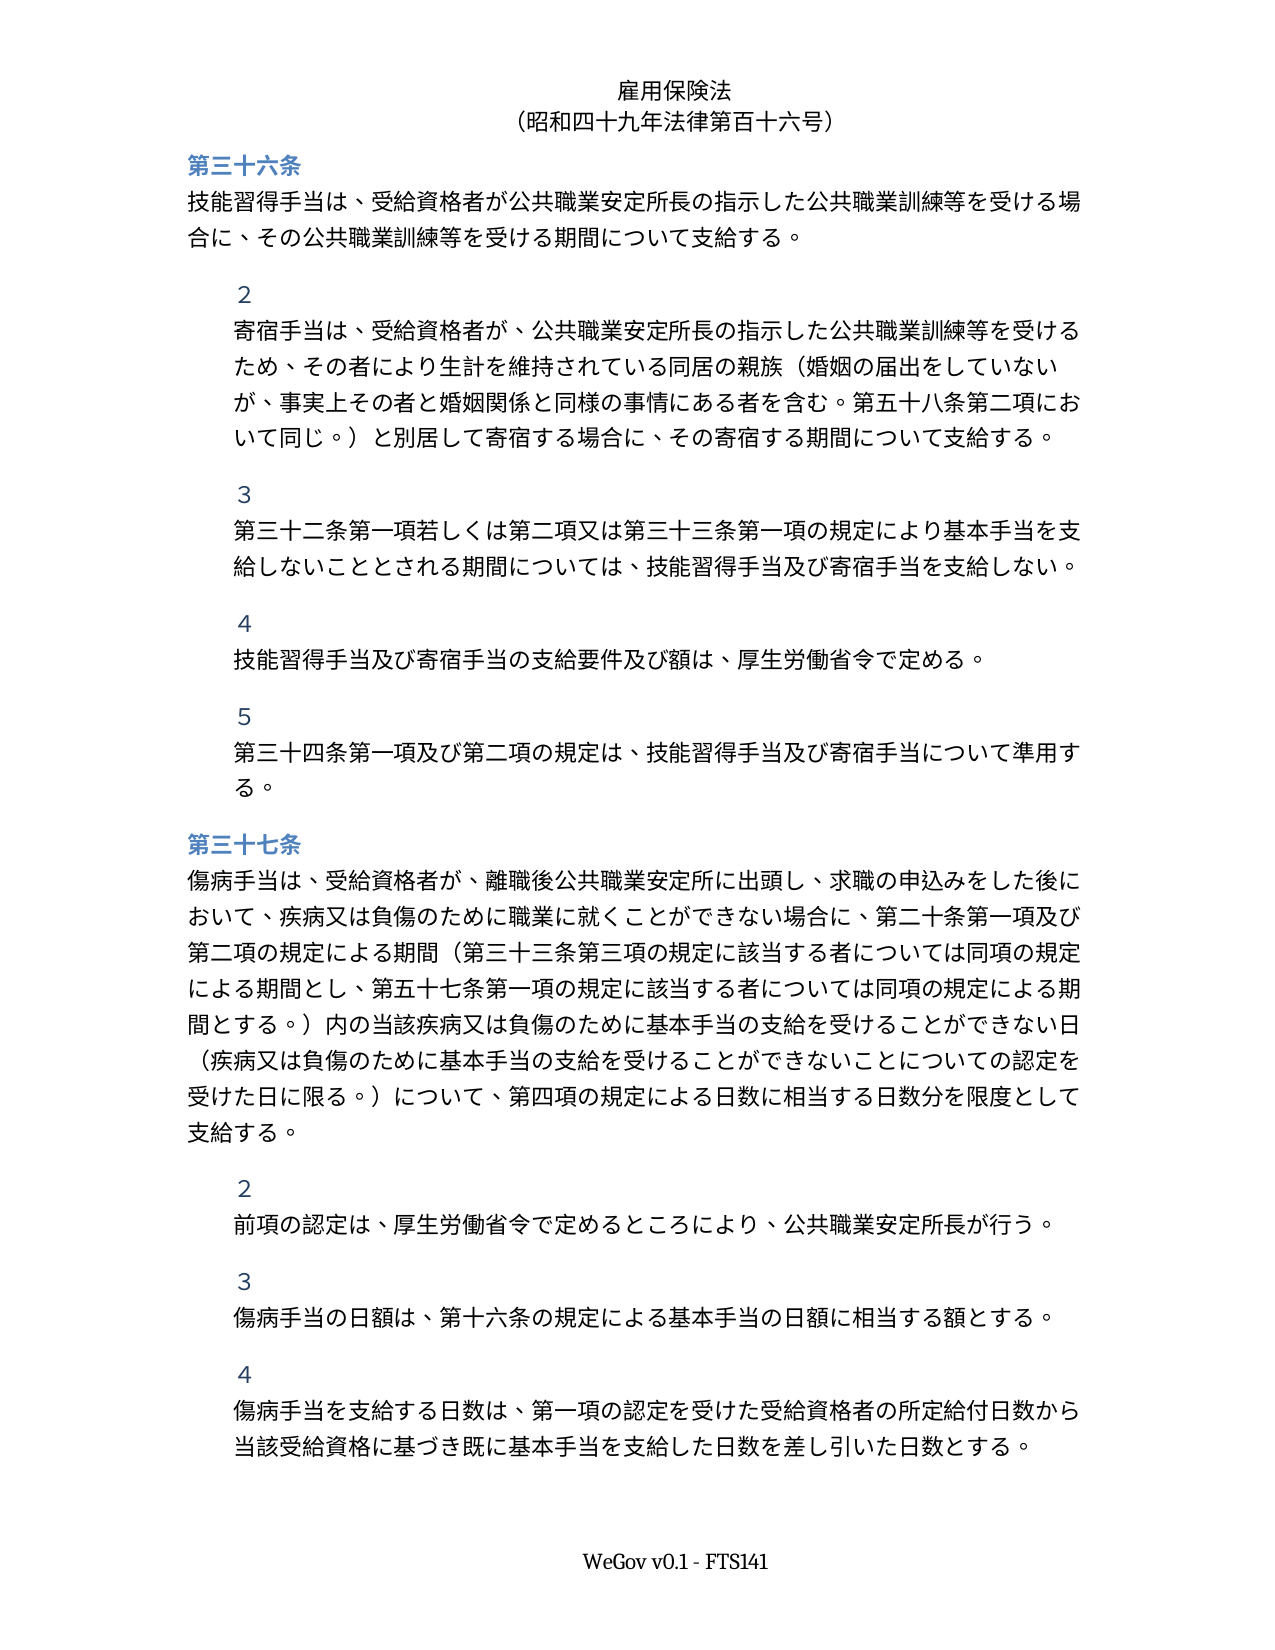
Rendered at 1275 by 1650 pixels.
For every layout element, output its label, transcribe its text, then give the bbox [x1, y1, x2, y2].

text 傷病手当を支給する日数は、第一項の認定を受けた受給資格者の所定給付日数から当該受給資格に基づき既に基本手当を支給した日数を差し引いた日数とする。 [233, 1395, 1087, 1462]
subtitle 第三十七条 [187, 829, 1087, 860]
text 傷病手当の日額は、第十六条の規定による基本手当の日額に相当する額とする。 [233, 1302, 1087, 1333]
text 第三十四条第一項及び第二項の規定は、技能習得手当及び寄宿手当について準用する。 [233, 736, 1087, 804]
text 寄宿手当は、受給資格者が、公共職業安定所長の指示した公共職業訓練等を受けるため、その者により生計を維持されている同居の親族（婚姻の届出をしていないが、事実上その者と婚姻関係と同様の事情にある者を含む。第五十八条第二項において同じ。）と別居して寄宿する場合に、その寄宿する期間について支給する。 [233, 314, 1087, 454]
subtitle 第三十六条 [187, 150, 1087, 181]
text 第三十二条第一項若しくは第二項又は第三十三条第一項の規定により基本手当を支給しないこととされる期間については、技能習得手当及び寄宿手当を支給しない。 [233, 515, 1087, 582]
text 前項の認定は、厚生労働省令で定めるところにより、公共職業安定所長が行う。 [233, 1209, 1087, 1241]
subtitle ４ [233, 608, 1087, 639]
subtitle ２ [233, 1173, 1087, 1205]
text 技能習得手当及び寄宿手当の支給要件及び額は、厚生労働省令で定める。 [233, 644, 1087, 675]
subtitle ３ [233, 1266, 1087, 1297]
subtitle ３ [233, 479, 1087, 510]
subtitle ２ [233, 279, 1087, 310]
text 傷病手当は、受給資格者が、離職後公共職業安定所に出頭し、求職の申込みをした後において、疾病又は負傷のために職業に就くことができない場合に、第二十条第一項及び第二項の規定による期間（第三十三条第三項の規定に該当する者については同項の規定による期間とし、第五十七条第一項の規定に該当する者については同項の規定による期間とする。）内の当該疾病又は負傷のために基本手当の支給を受けることができない日（疾病又は負傷のために基本手当の支給を受けることができないことについての認定を受けた日に限る。）について、第四項の規定による日数に相当する日数分を限度として支給する。 [187, 865, 1087, 1148]
subtitle ４ [233, 1359, 1087, 1390]
subtitle ５ [233, 701, 1087, 732]
text 技能習得手当は、受給資格者が公共職業安定所長の指示した公共職業訓練等を受ける場合に、その公共職業訓練等を受ける期間について支給する。 [187, 186, 1087, 253]
